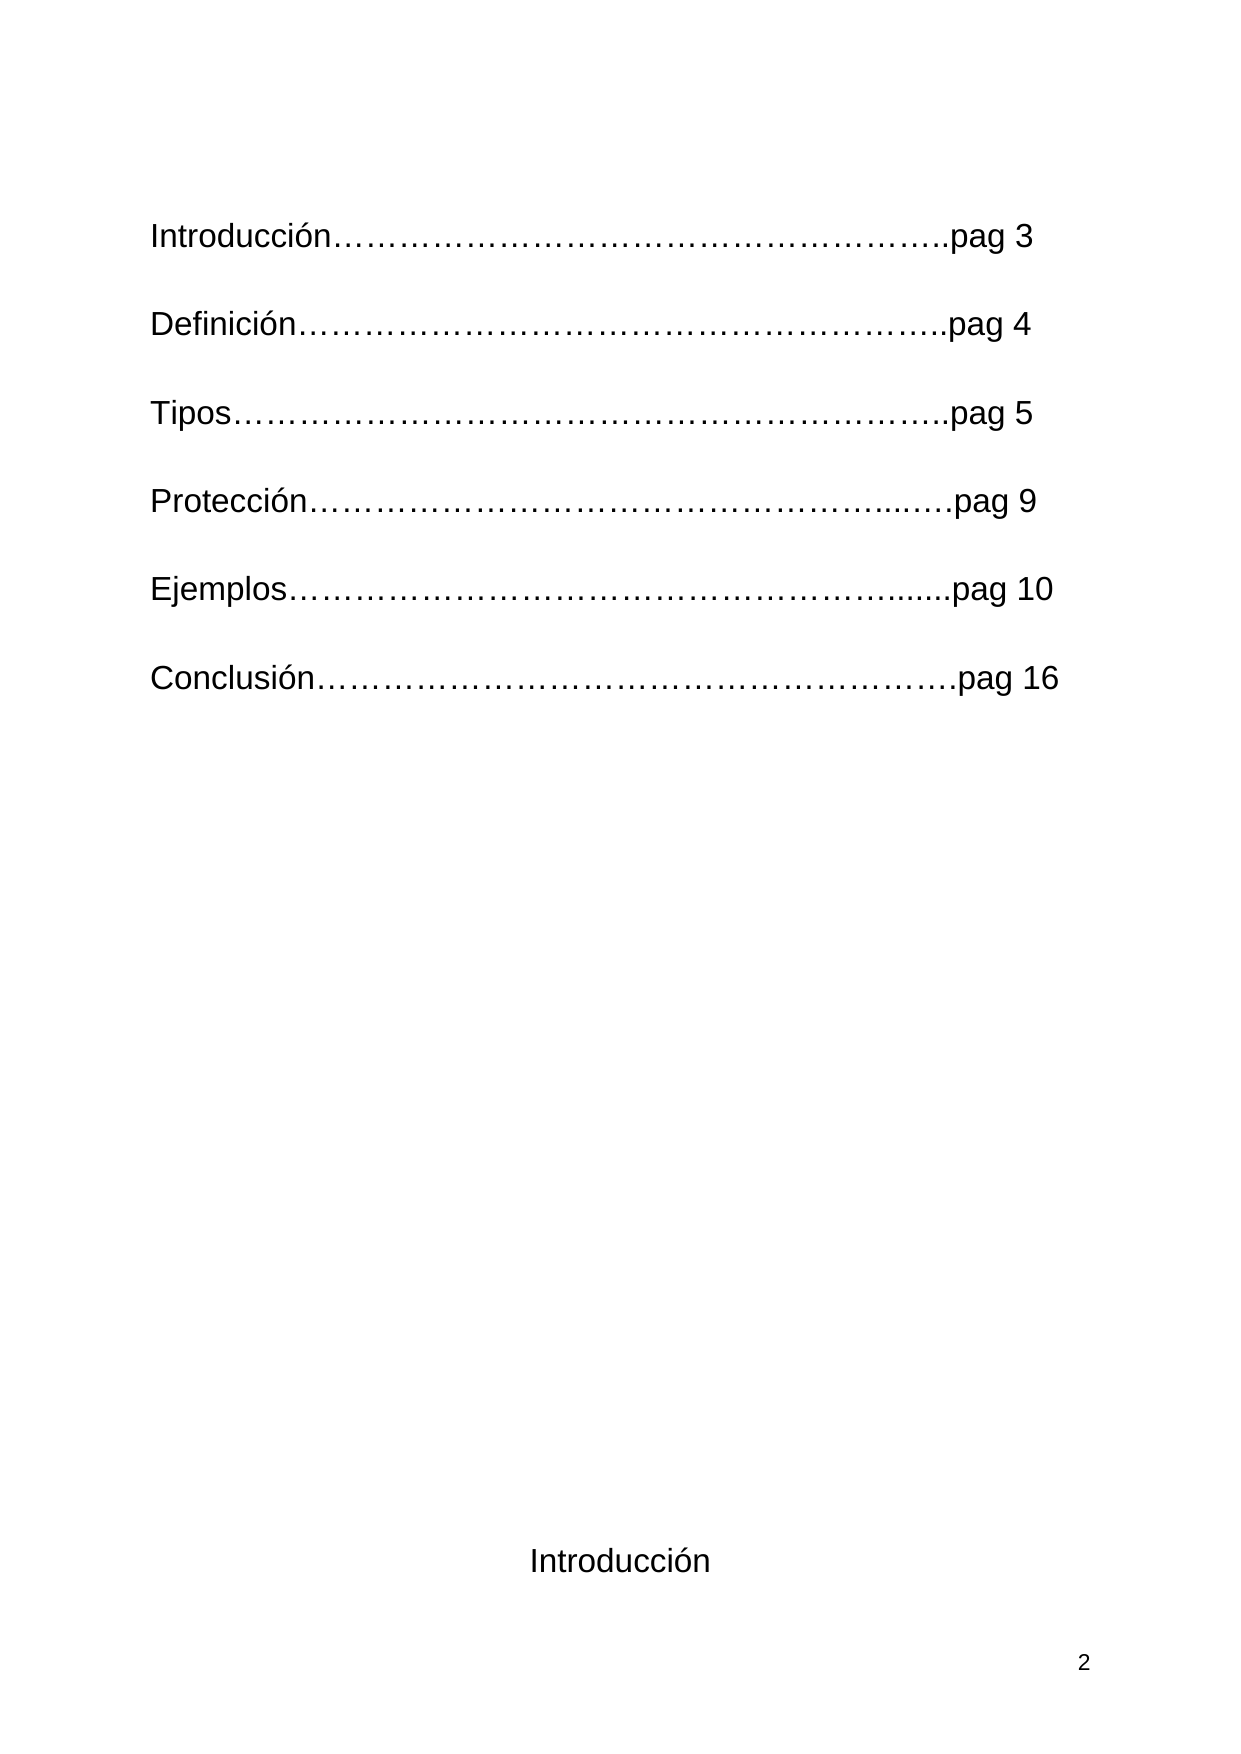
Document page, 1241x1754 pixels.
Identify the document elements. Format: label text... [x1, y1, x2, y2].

text Ejemplos……………………………………………….......pag 10 [150, 569, 1090, 608]
text Tipos………………………………………………………..pag 5 [150, 393, 1090, 431]
text Definición…………………………………………………..pag 4 [150, 304, 1090, 343]
text Introducción [150, 1541, 1090, 1579]
text Protección……………………………………………....….pag 9 [150, 481, 1080, 519]
text Introducción………………………………………………..pag 3 [150, 216, 1090, 254]
text Conclusión………………………………………………….pag 16 [150, 658, 1090, 696]
